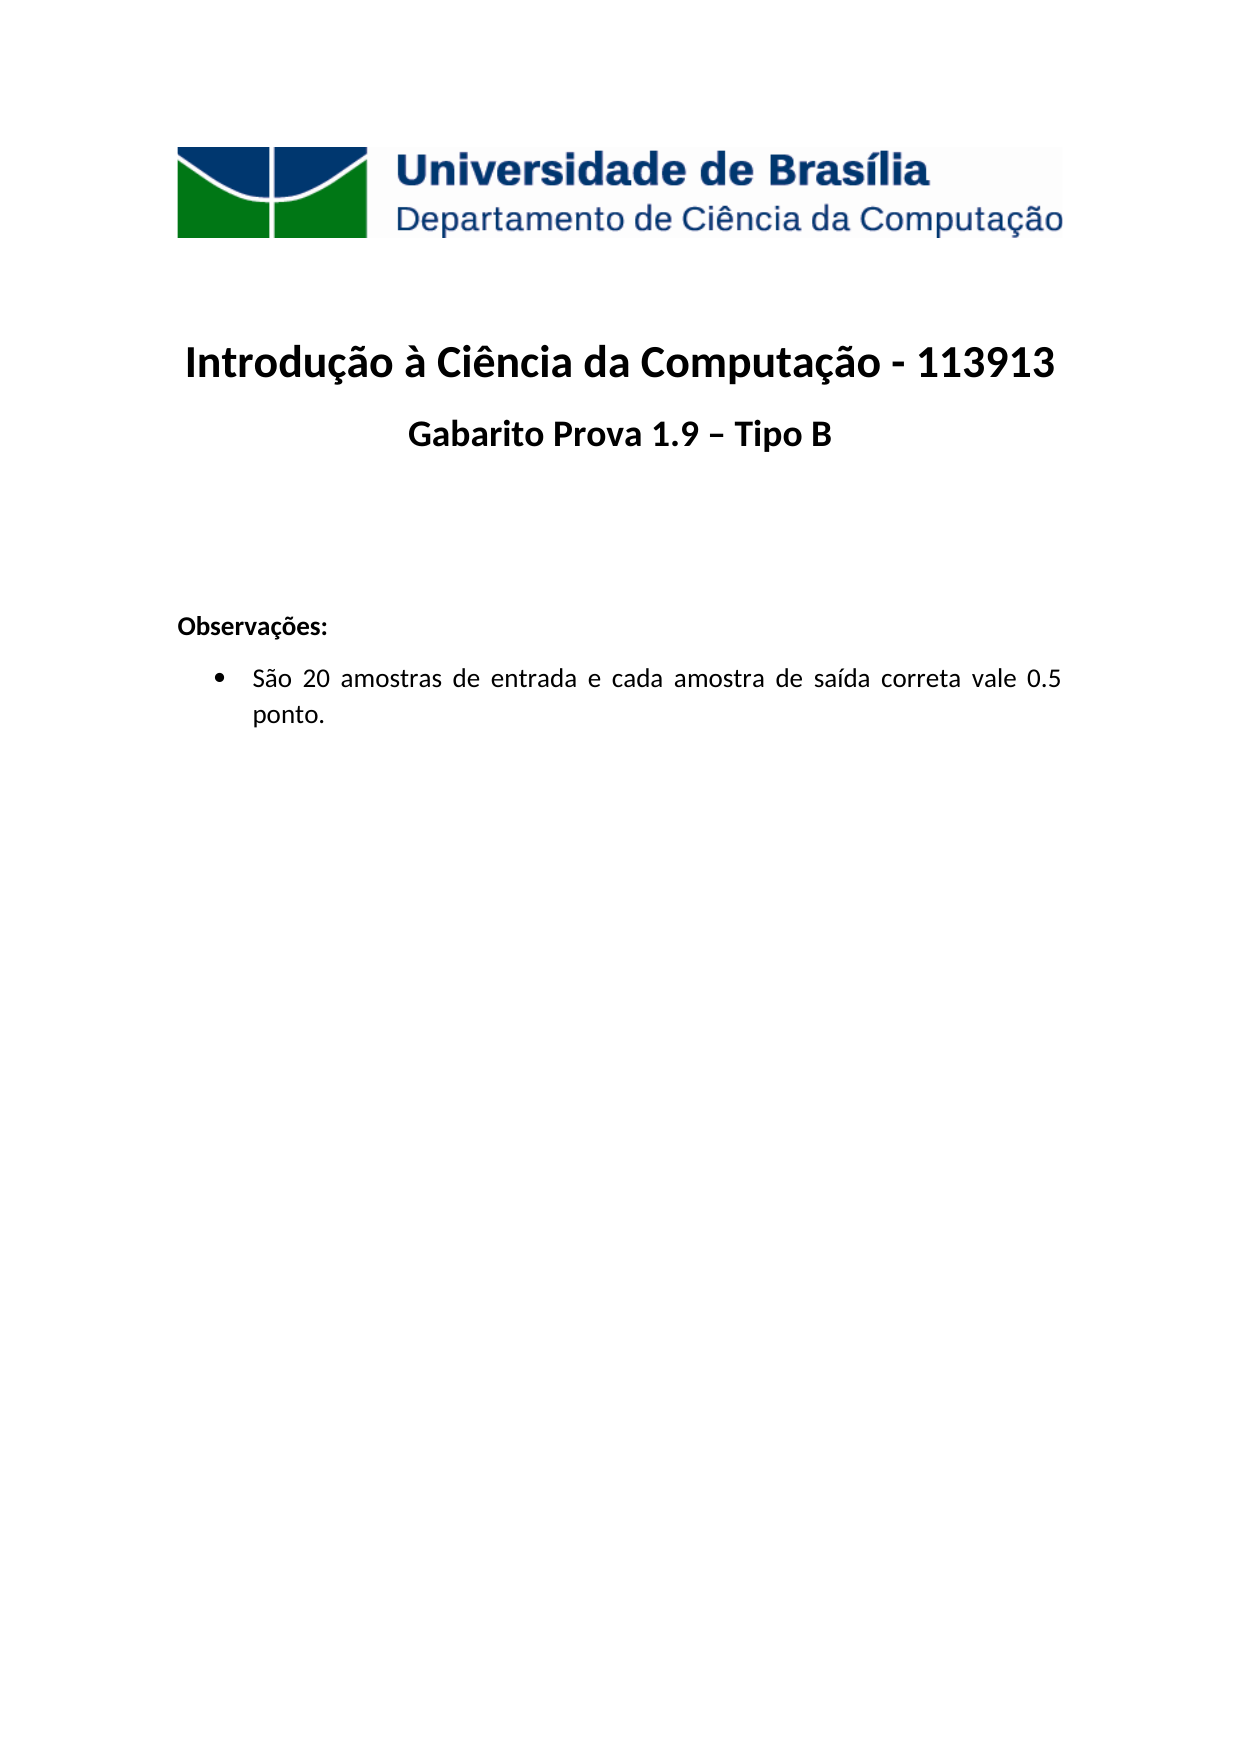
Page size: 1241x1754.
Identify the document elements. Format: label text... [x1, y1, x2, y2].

picture [177, 147, 1063, 238]
text Introdução à Ciência da Computação - 113913 [177, 333, 1063, 389]
list São 20 amostras de entrada e cada amostra de saída correta vale 0.5 ponto. [215, 661, 1063, 730]
text Observações: [177, 609, 1063, 642]
text Gabarito Prova 1.9 – Tipo B [177, 410, 1063, 456]
